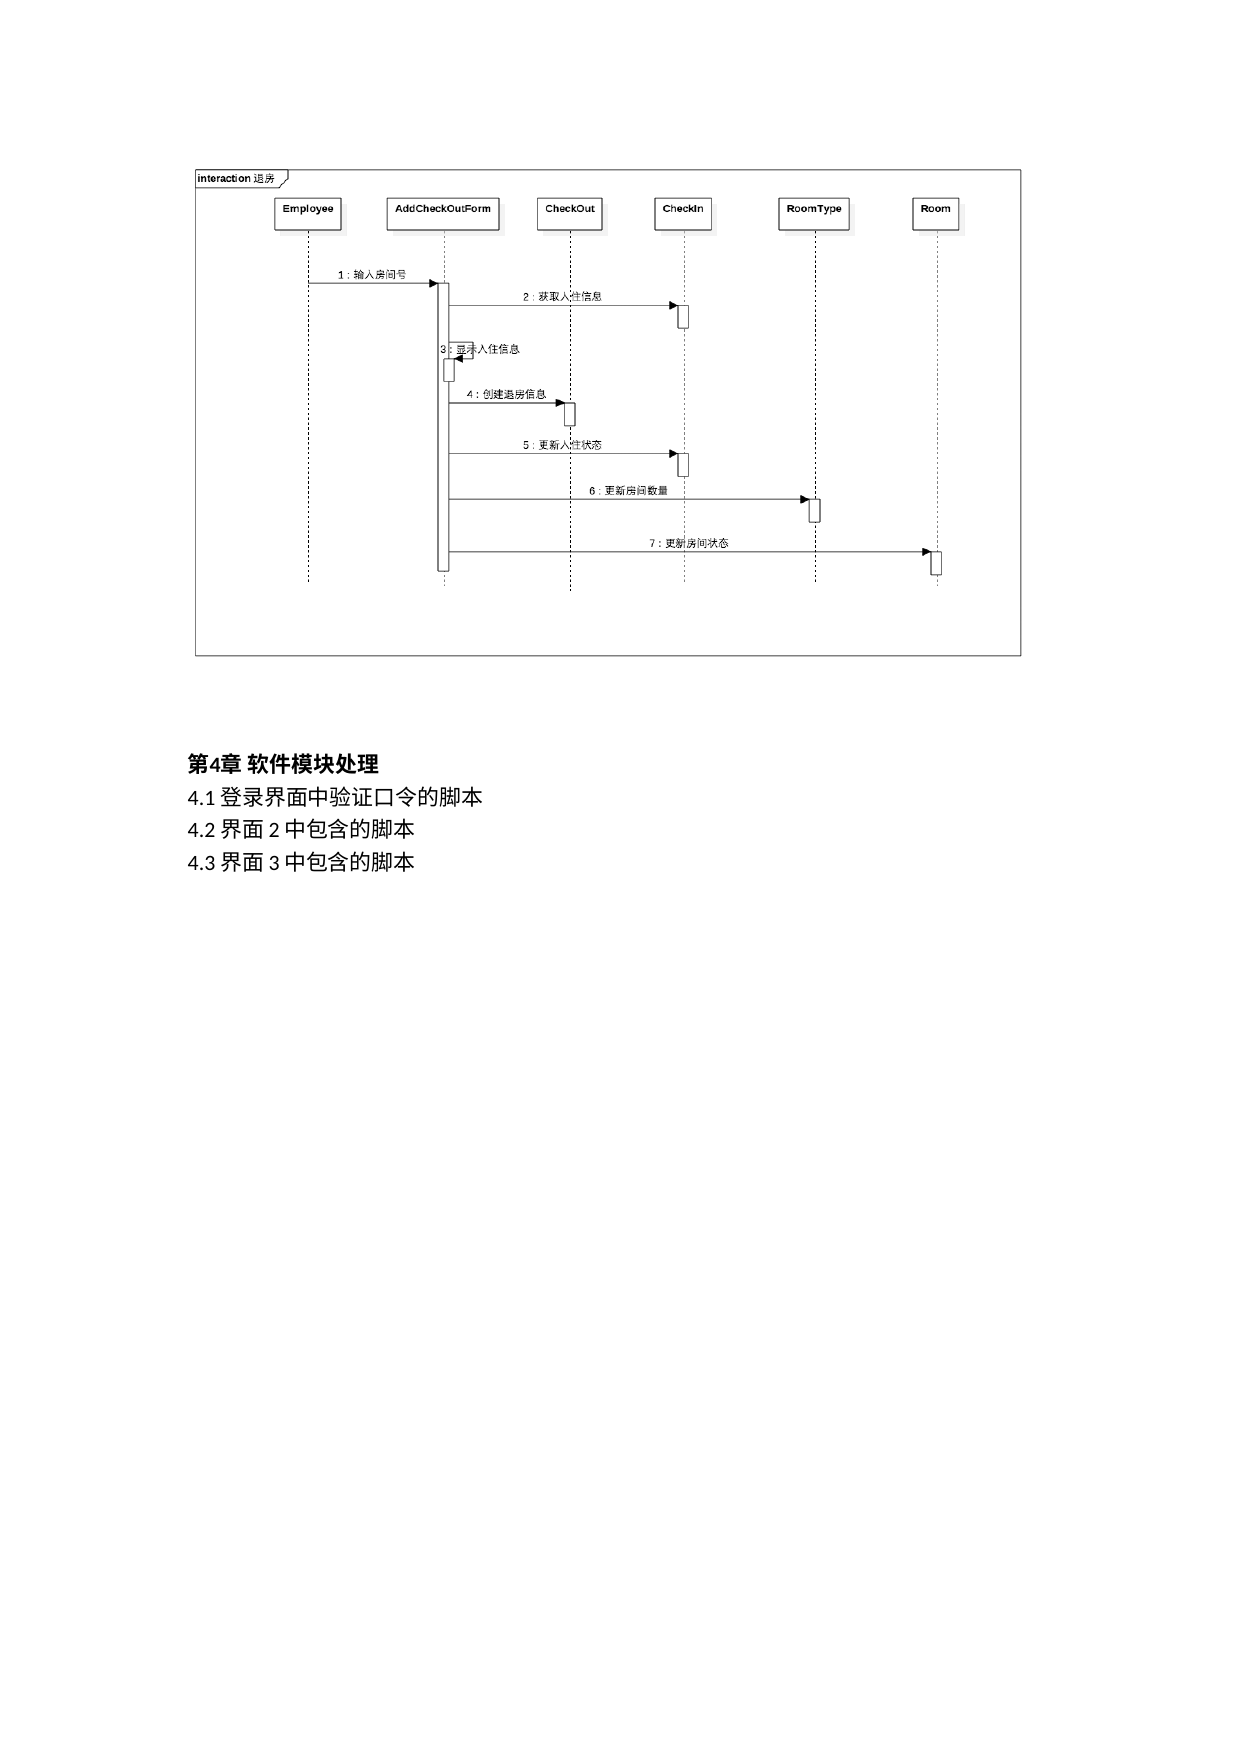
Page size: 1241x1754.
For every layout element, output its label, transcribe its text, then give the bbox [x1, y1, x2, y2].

list 软件模块处理 [187, 747, 1053, 779]
text 4.2 界面2中包含的脚本 [187, 812, 1053, 844]
text 4.1 登录界面中验证口令的脚本 [187, 779, 1053, 812]
text 4.3 界面3中包含的脚本 [187, 844, 1053, 877]
picture [187, 162, 1053, 688]
